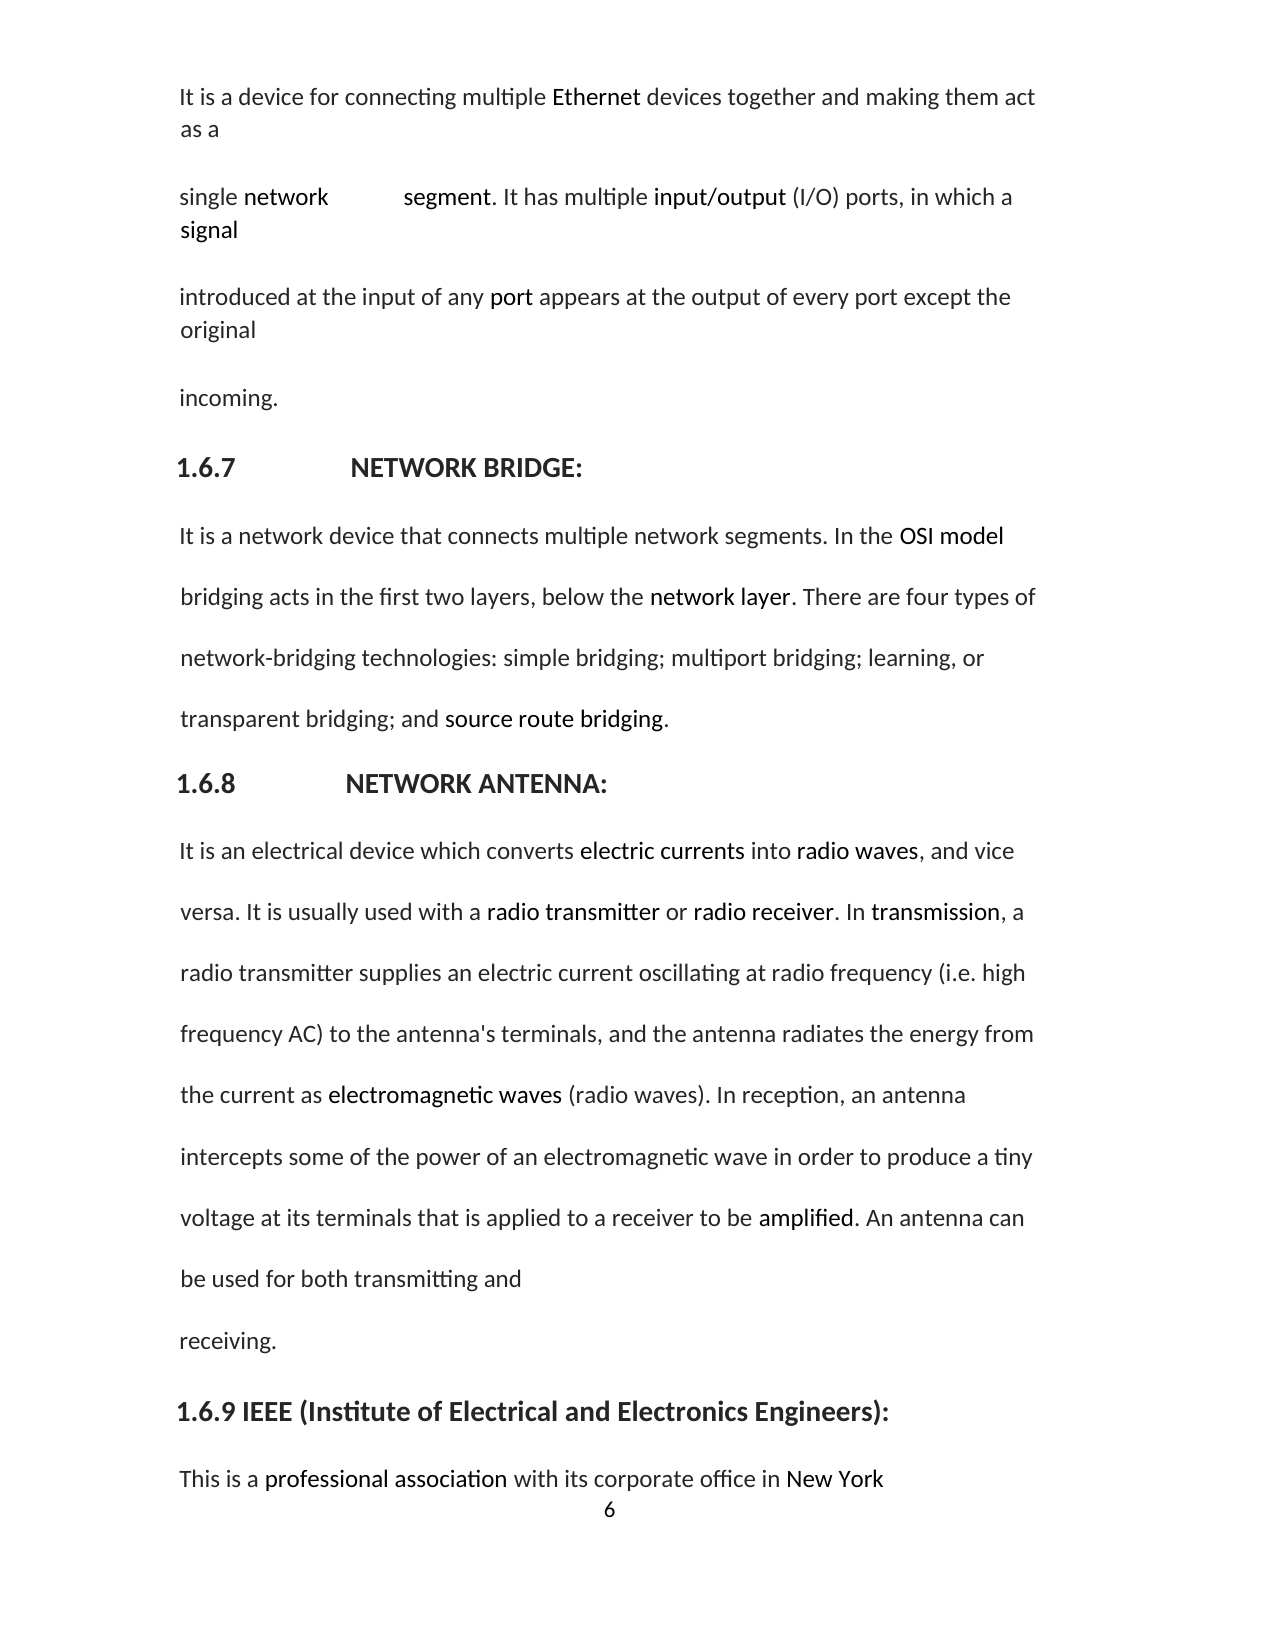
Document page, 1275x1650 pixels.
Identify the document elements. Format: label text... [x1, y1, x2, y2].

text It is a device for connecting multiple Ethernet devices together and making them act as a [179, 81, 1041, 144]
text single network segment. It has multiple input/output (I/O) ports, in which a signal [179, 181, 1041, 244]
text It is an electrical device which converts electric currents into radio waves, and vice versa. It is usually used with a radio transmitter or radio receiver. In transmission, a radio transmitter supplies an electric current oscillating at radio frequency (i.e. high frequency AC) to the antenna's terminals, and the antenna radiates the energy from the current as electromagnetic waves (radio waves). In reception, an antenna intercepts some of the power of an electromagnetic wave in order to produce a tiny voltage at its terminals that is applied to a receiver to be amplified. An antenna can be used for both transmitting and [179, 836, 1041, 1293]
text 1.6.8 NETWORK ANTENNA: [176, 765, 1041, 801]
text introduced at the input of any port appears at the output of every port except the original [179, 282, 1041, 345]
text 1.6.9 IEEE (Institute of Electrical and Electronics Engineers): [176, 1393, 1041, 1428]
text incoming. [179, 382, 1041, 412]
text It is a network device that connects multiple network segments. In the OSI model bridging acts in the first two layers, below the network layer. There are four types of network-bridging technologies: simple bridging; multiport bridging; learning, or transparent bridging; and source route bridging. [179, 520, 1041, 733]
text receiving. [179, 1325, 1041, 1356]
text This is a professional association with its corporate office in New York [179, 1463, 1041, 1493]
text 1.6.7 NETWORK BRIDGE: [176, 449, 1041, 485]
